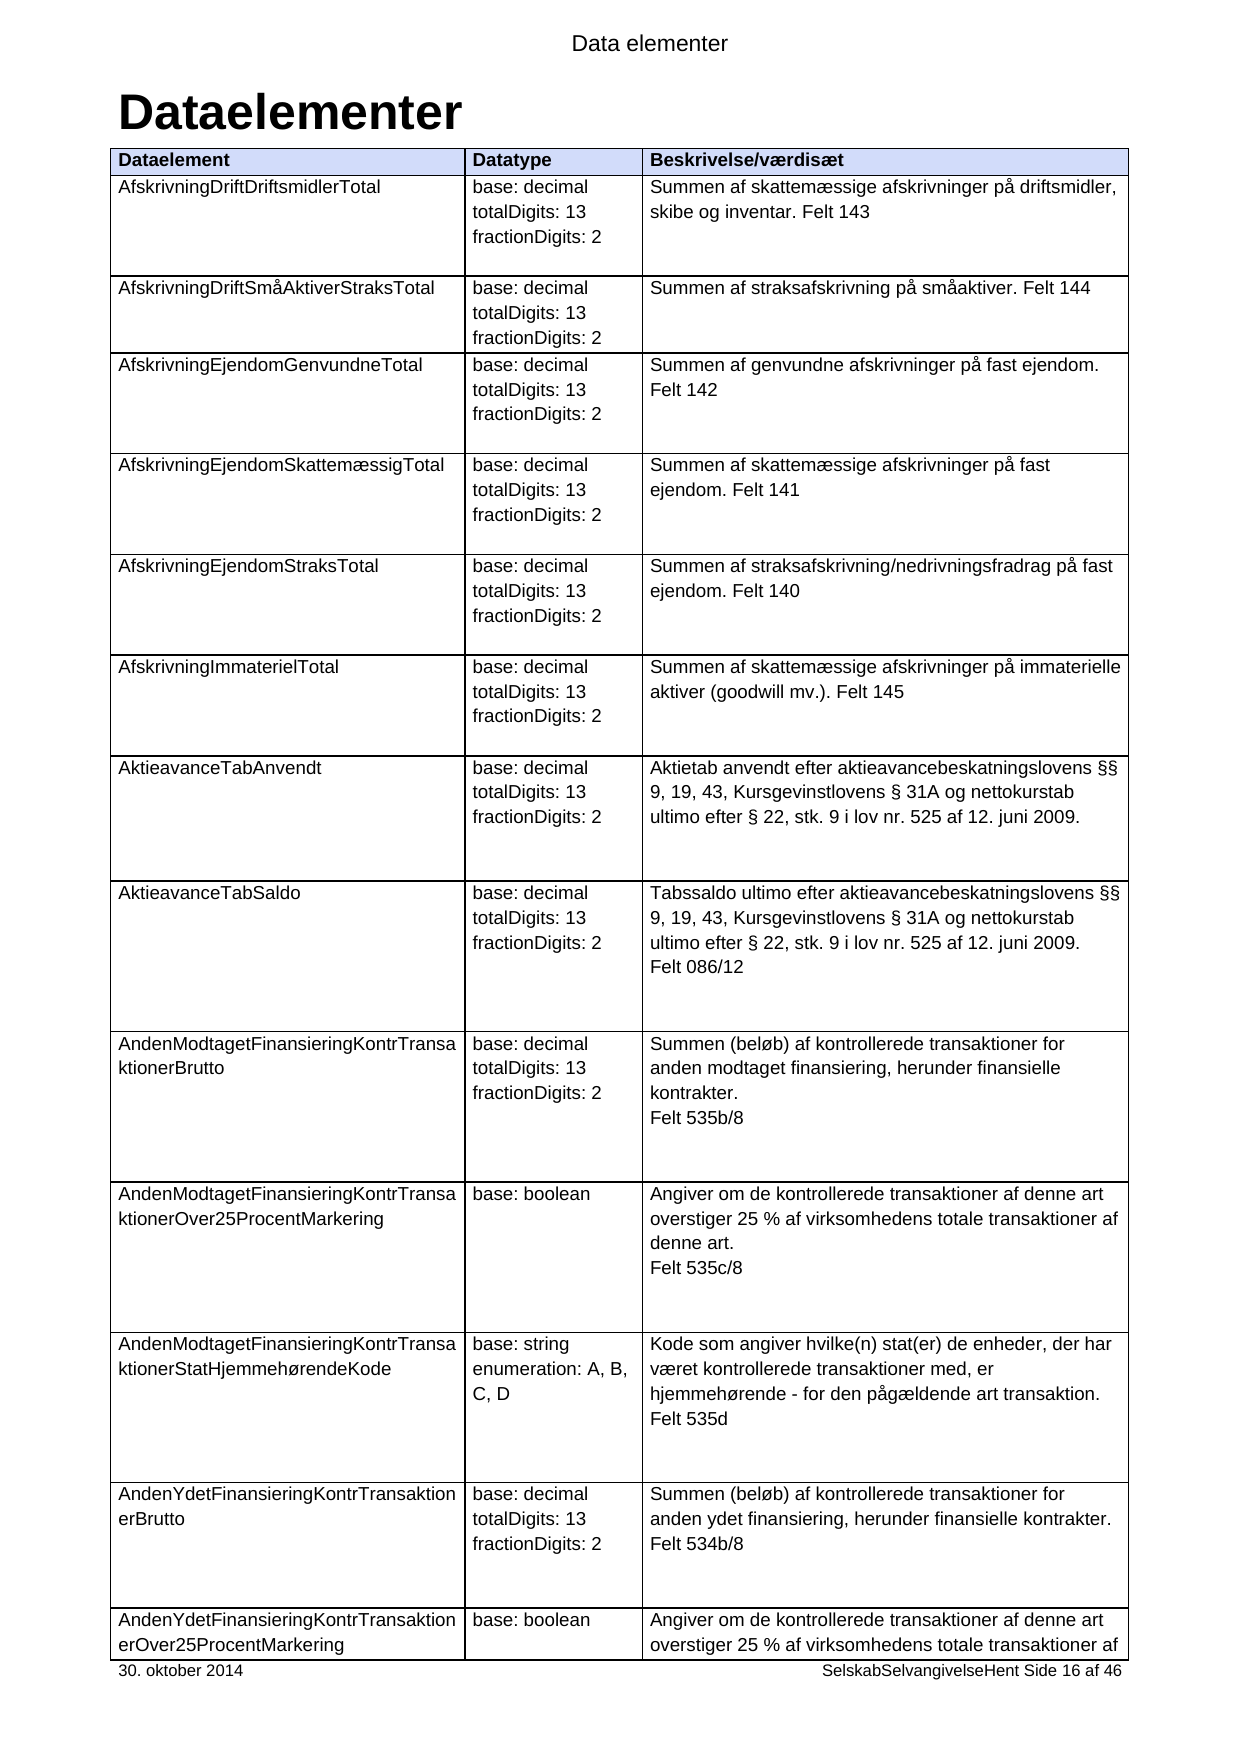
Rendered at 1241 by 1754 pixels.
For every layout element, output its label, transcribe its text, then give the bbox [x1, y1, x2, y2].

table_cell base: decimal totalDigits: 13 fractionDigits: 2 [466, 1032, 642, 1181]
table_cell Aktietab anvendt efter aktieavancebeskatningslovens §§ 9, 19, 43, Kursgevinstlovens § 31A og nettokurstab ultimo efter § 22, stk. 9 i lov nr. 525 af 12. juni 2009. [643, 757, 1128, 880]
table_cell AfskrivningEjendomGenvundneTotal [111, 354, 464, 453]
table_cell base: decimal totalDigits: 13 fractionDigits: 2 [466, 354, 642, 453]
table_cell AndenModtagetFinansieringKontrTransaktionerBrutto [111, 1032, 464, 1181]
table_cell base: decimal totalDigits: 13 fractionDigits: 2 [466, 1483, 642, 1607]
table_cell AndenYdetFinansieringKontrTransaktionerBrutto [111, 1483, 464, 1607]
table_header Dataelement [111, 149, 464, 175]
table_cell AfskrivningEjendomSkattemæssigTotal [111, 454, 464, 553]
table_cell Summen (beløb) af kontrollerede transaktioner for anden ydet finansiering, herunder finansielle kontrakter. Felt 534b/8 [643, 1483, 1128, 1607]
table_cell Summen af straksafskrivning på småaktiver. Felt 144 [643, 277, 1128, 352]
table_cell Summen (beløb) af kontrollerede transaktioner for anden modtaget finansiering, herunder finansielle kontrakter. Felt 535b/8 [643, 1032, 1128, 1181]
table_cell AndenModtagetFinansieringKontrTransaktionerStatHjemmehørendeKode [111, 1333, 464, 1482]
table_cell AktieavanceTabSaldo [111, 882, 464, 1031]
table_cell AfskrivningImmaterielTotal [111, 656, 464, 755]
table_cell AfskrivningDriftSmåAktiverStraksTotal [111, 277, 464, 352]
table_cell Summen af skattemæssige afskrivninger på driftsmidler, skibe og inventar. Felt 143 [643, 176, 1128, 275]
table_cell Summen af skattemæssige afskrivninger på immaterielle aktiver (goodwill mv.). Felt 145 [643, 656, 1128, 755]
table_cell Summen af straksafskrivning/nedrivningsfradrag på fast ejendom. Felt 140 [643, 555, 1128, 654]
table_header Datatype [466, 149, 642, 175]
table_cell base: decimal totalDigits: 13 fractionDigits: 2 [466, 757, 642, 880]
table_header Beskrivelse/værdisæt [643, 149, 1128, 175]
table_cell Tabssaldo ultimo efter aktieavancebeskatningslovens §§ 9, 19, 43, Kursgevinstlovens § 31A og nettokurstab ultimo efter § 22, stk. 9 i lov nr. 525 af 12. juni 2009. Felt 086/12 [643, 882, 1128, 1031]
table_cell AfskrivningEjendomStraksTotal [111, 555, 464, 654]
table_cell AndenModtagetFinansieringKontrTransaktionerOver25ProcentMarkering [111, 1183, 464, 1331]
table_cell AfskrivningDriftDriftsmidlerTotal [111, 176, 464, 275]
table_cell Angiver om de kontrollerede transaktioner af denne art overstiger 25 % af virksomhedens totale transaktioner af denne art. Felt 535c/8 [643, 1183, 1128, 1331]
table_cell base: decimal totalDigits: 13 fractionDigits: 2 [466, 555, 642, 654]
table_cell base: boolean [466, 1609, 642, 1659]
table_cell base: boolean [466, 1183, 642, 1331]
table_cell base: decimal totalDigits: 13 fractionDigits: 2 [466, 277, 642, 352]
table_cell base: decimal totalDigits: 13 fractionDigits: 2 [466, 454, 642, 553]
text Dataelementer [118, 82, 1181, 140]
table_cell base: decimal totalDigits: 13 fractionDigits: 2 [466, 882, 642, 1031]
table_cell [643, 1609, 1128, 1659]
table_cell base: decimal totalDigits: 13 fractionDigits: 2 [466, 656, 642, 755]
table_cell Kode som angiver hvilke(n) stat(er) de enheder, der har været kontrollerede transaktioner med, er hjemmehørende - for den pågældende art transaktion. Felt 535d [643, 1333, 1128, 1482]
table_cell base: string enumeration: A, B, C, D [466, 1333, 642, 1482]
table_cell Summen af skattemæssige afskrivninger på fast ejendom. Felt 141 [643, 454, 1128, 553]
table_cell AktieavanceTabAnvendt [111, 757, 464, 880]
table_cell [111, 1609, 464, 1659]
table_cell Summen af genvundne afskrivninger på fast ejendom. Felt 142 [643, 354, 1128, 453]
table_cell base: decimal totalDigits: 13 fractionDigits: 2 [466, 176, 642, 275]
